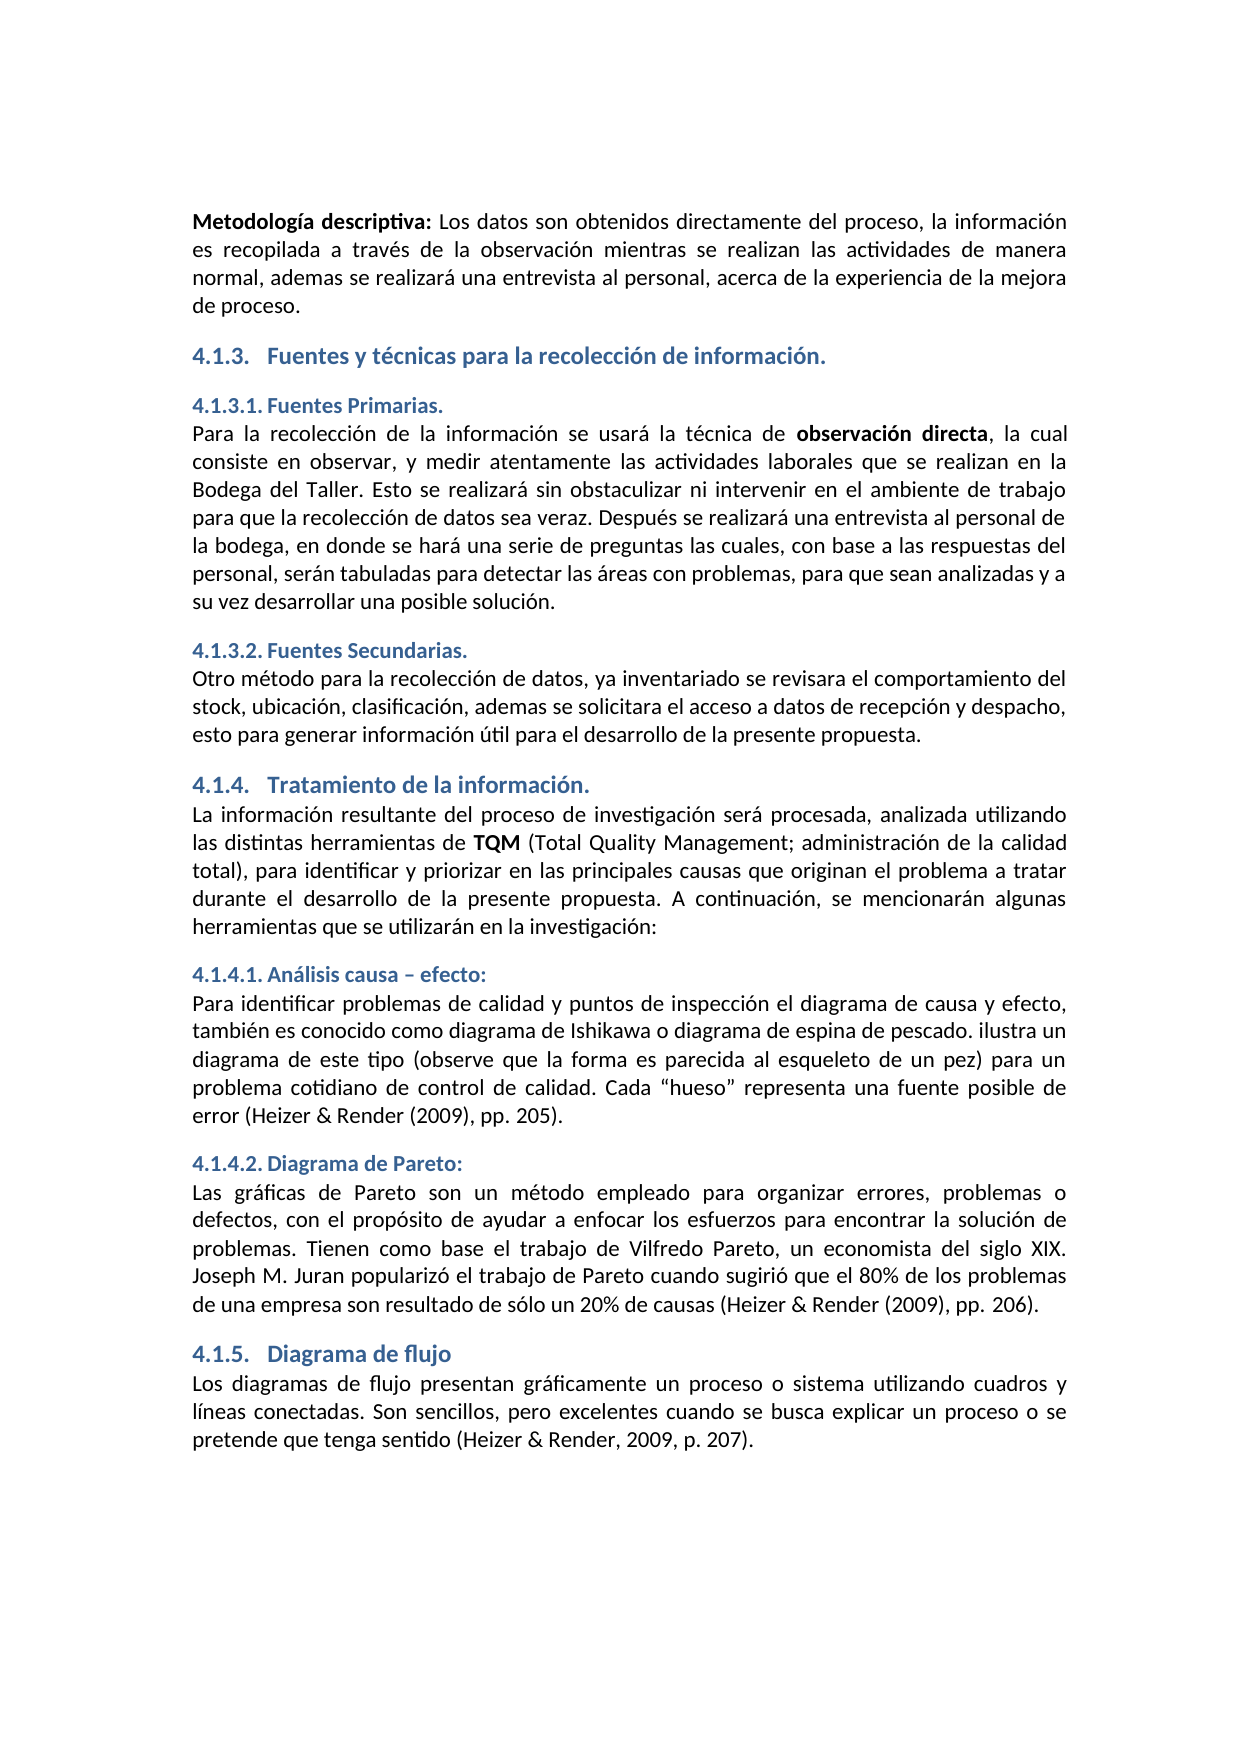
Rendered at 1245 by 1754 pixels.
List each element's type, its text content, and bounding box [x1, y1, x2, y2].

text Metodología descriptiva: Los datos son obtenidos directamente del proceso, la información es recopilada a través de la observación mientras se realizan las actividades de manera normal, ademas se realizará una entrevista al personal, acerca de la experiencia de la mejora de proceso. [192, 207, 1068, 319]
subtitle Tratamiento de la información. [192, 769, 1068, 800]
text Otro método para la recolección de datos, ya inventariado se revisara el comportamiento del stock, ubicación, clasificación, ademas se solicitara el acceso a datos de recepción y despacho, esto para generar información útil para el desarrollo de la presente propuesta. [192, 664, 1068, 748]
text La información resultante del proceso de investigación será procesada, analizada utilizando las distintas herramientas de TQM (Total Quality Management; administración de la calidad total), para identificar y priorizar en las principales causas que originan el problema a tratar durante el desarrollo de la presente propuesta. A continuación, se mencionarán algunas herramientas que se utilizarán en la investigación: [192, 800, 1068, 940]
text Los diagramas de flujo presentan gráficamente un proceso o sistema utilizando cuadros y líneas conectadas. Son sencillos, pero excelentes cuando se busca explicar un proceso o se pretende que tenga sentido (Heizer & Render, 2009, p. 207). [192, 1369, 1068, 1453]
subtitle Fuentes y técnicas para la recolección de información. [192, 340, 1068, 370]
text Para la recolección de la información se usará la técnica de observación directa, la cual consiste en observar, y medir atentamente las actividades laborales que se realizan en la Bodega del Taller. Esto se realizará sin obstaculizar ni intervenir en el ambiente de trabajo para que la recolección de datos sea veraz. Después se realizará una entrevista al personal de la bodega, en donde se hará una serie de preguntas las cuales, con base a las respuestas del personal, serán tabuladas para detectar las áreas con problemas, para que sean analizadas y a su vez desarrollar una posible solución. [192, 419, 1068, 615]
text Las gráficas de Pareto son un método empleado para organizar errores, problemas o defectos, con el propósito de ayudar a enfocar los esfuerzos para encontrar la solución de problemas. Tienen como base el trabajo de Vilfredo Pareto, un economista del siglo XIX. Joseph M. Juran popularizó el trabajo de Pareto cuando sugirió que el 80% de los problemas de una empresa son resultado de sólo un 20% de causas (Heizer & Render (2009), pp. 206). [192, 1178, 1068, 1318]
text Para identificar problemas de calidad y puntos de inspección el diagrama de causa y efecto, también es conocido como diagrama de Ishikawa o diagrama de espina de pescado. ilustra un diagrama de este tipo (observe que la forma es parecida al esqueleto de un pez) para un problema cotidiano de control de calidad. Cada “hueso” representa una fuente posible de error (Heizer & Render (2009), pp. 205). [192, 989, 1068, 1129]
subtitle Diagrama de flujo [192, 1338, 1068, 1369]
subtitle Fuentes Primarias. [192, 391, 1068, 419]
subtitle Diagrama de Pareto: [192, 1149, 1068, 1178]
subtitle Análisis causa – efecto: [192, 961, 1068, 989]
subtitle Fuentes Secundarias. [192, 636, 1068, 664]
